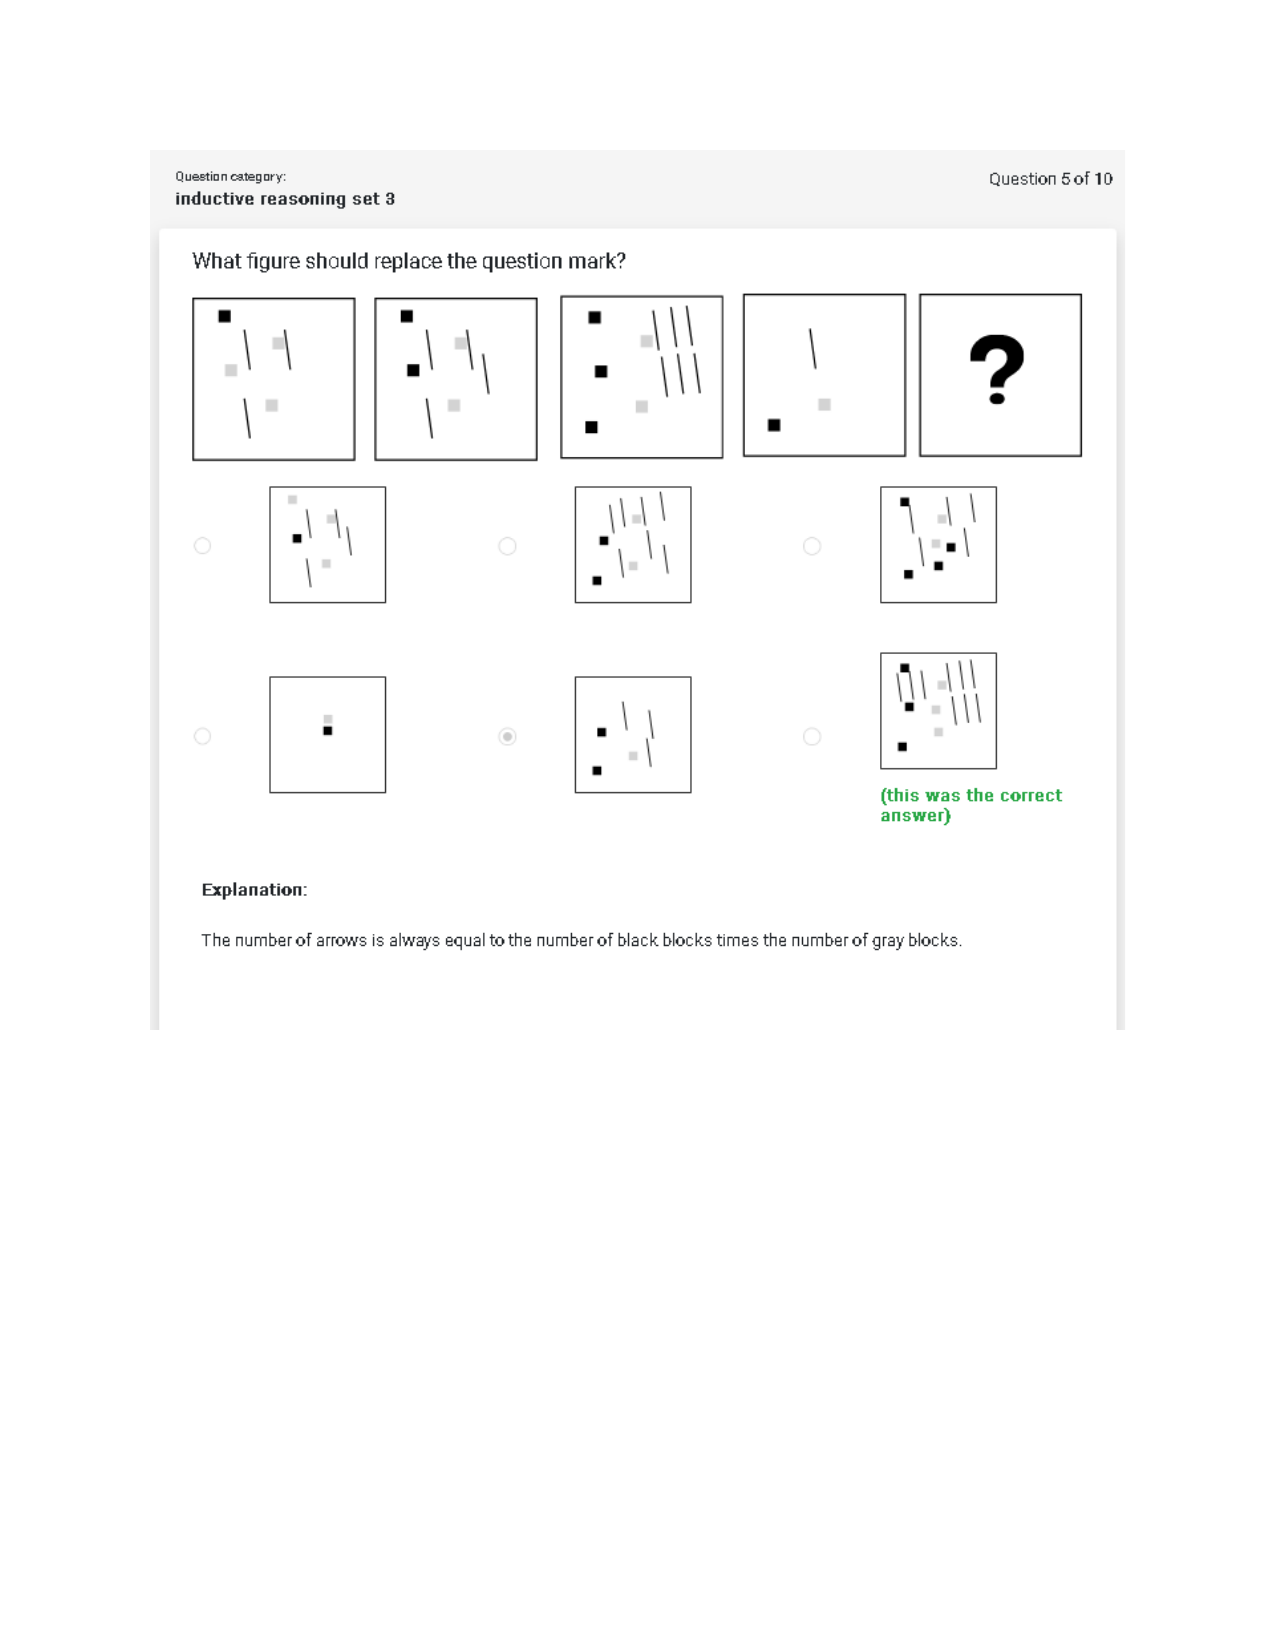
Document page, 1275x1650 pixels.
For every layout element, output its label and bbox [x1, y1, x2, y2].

picture [150, 150, 1125, 1030]
